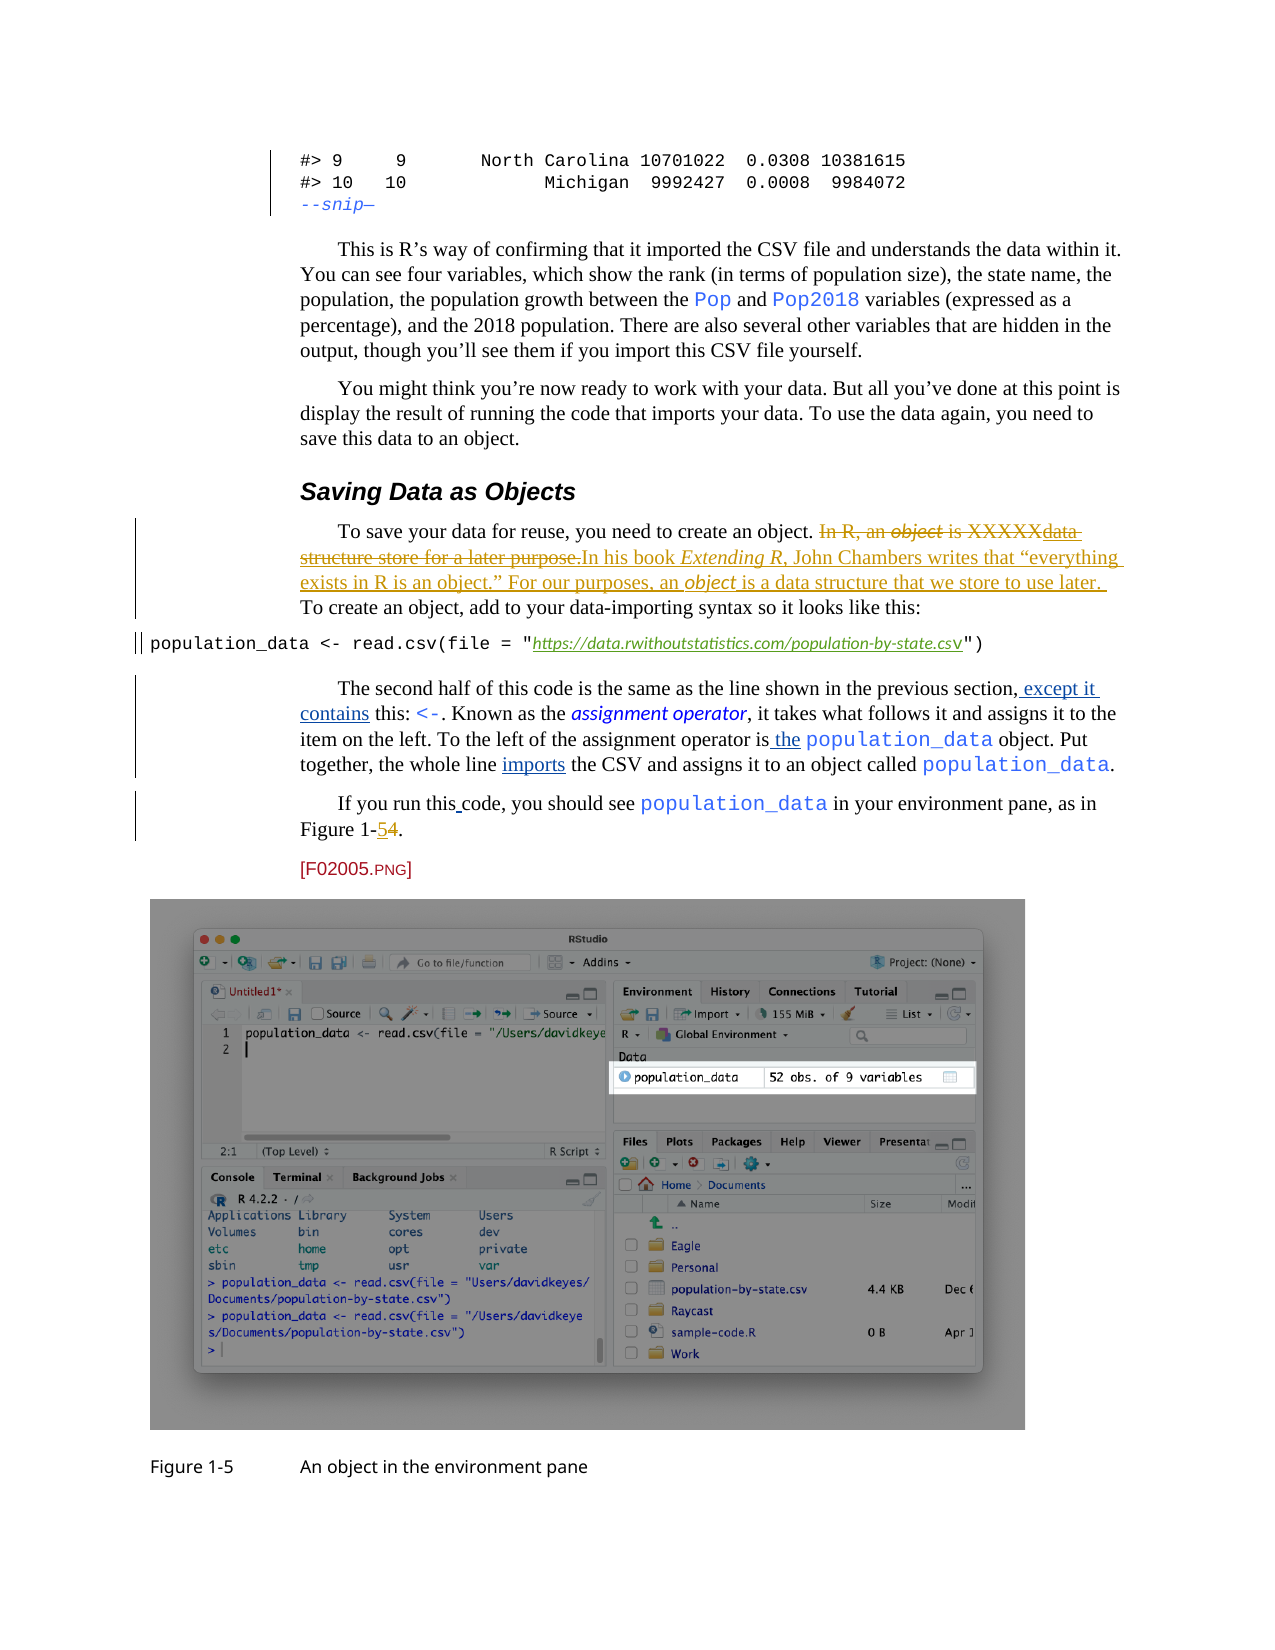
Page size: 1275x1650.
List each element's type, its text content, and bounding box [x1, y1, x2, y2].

text Saving Data as Objects [300, 475, 1125, 506]
text #> 9 9 North Carolina 10701022 0.0308 10381615 [271, 150, 1125, 172]
text You might think you’re now ready to work with your data. But all you’ve done at this point is display the result of running the code that imports your data. To use the data again, you need to save this data to an object. [300, 375, 1125, 450]
text This is R’s way of confirming that it imported the CSV file and understands the data within it. You can see four variables, which show the rank (in terms of population size), the state name, the population, the population growth between the Pop and Pop2018 variables (expressed as a percentage), and the 2018 population. There are also several other variables that are hidden in the output, though you’ll see them if you import this CSV file yourself. [300, 236, 1125, 362]
text If you run thiscode, you should see population_data in your environment pane, as in Figure 1-. [300, 791, 1125, 841]
picture [150, 899, 1025, 1430]
text --snip— [271, 194, 1125, 216]
list An object in the environment pane [150, 1454, 1125, 1478]
text #> 10 10 Michigan 9992427 0.0008 9984072 [271, 172, 1125, 194]
text [F02005.png] [300, 854, 1125, 879]
text The second half of this code is the same as the line shown in the previous section, this: <-. Known as the assignment operator, it takes what follows it and assigns it to the item on the left. To the left of the assignment operator is population_data object. Put together, the whole line the CSV and assigns it to an object called population_data. [300, 675, 1125, 778]
text population_data <- read.csv(file = "") [142, 632, 1125, 654]
text To save your data for reuse, you need to create an object. To create an object, add to your data-importing syntax so it looks like this: [300, 518, 1125, 619]
